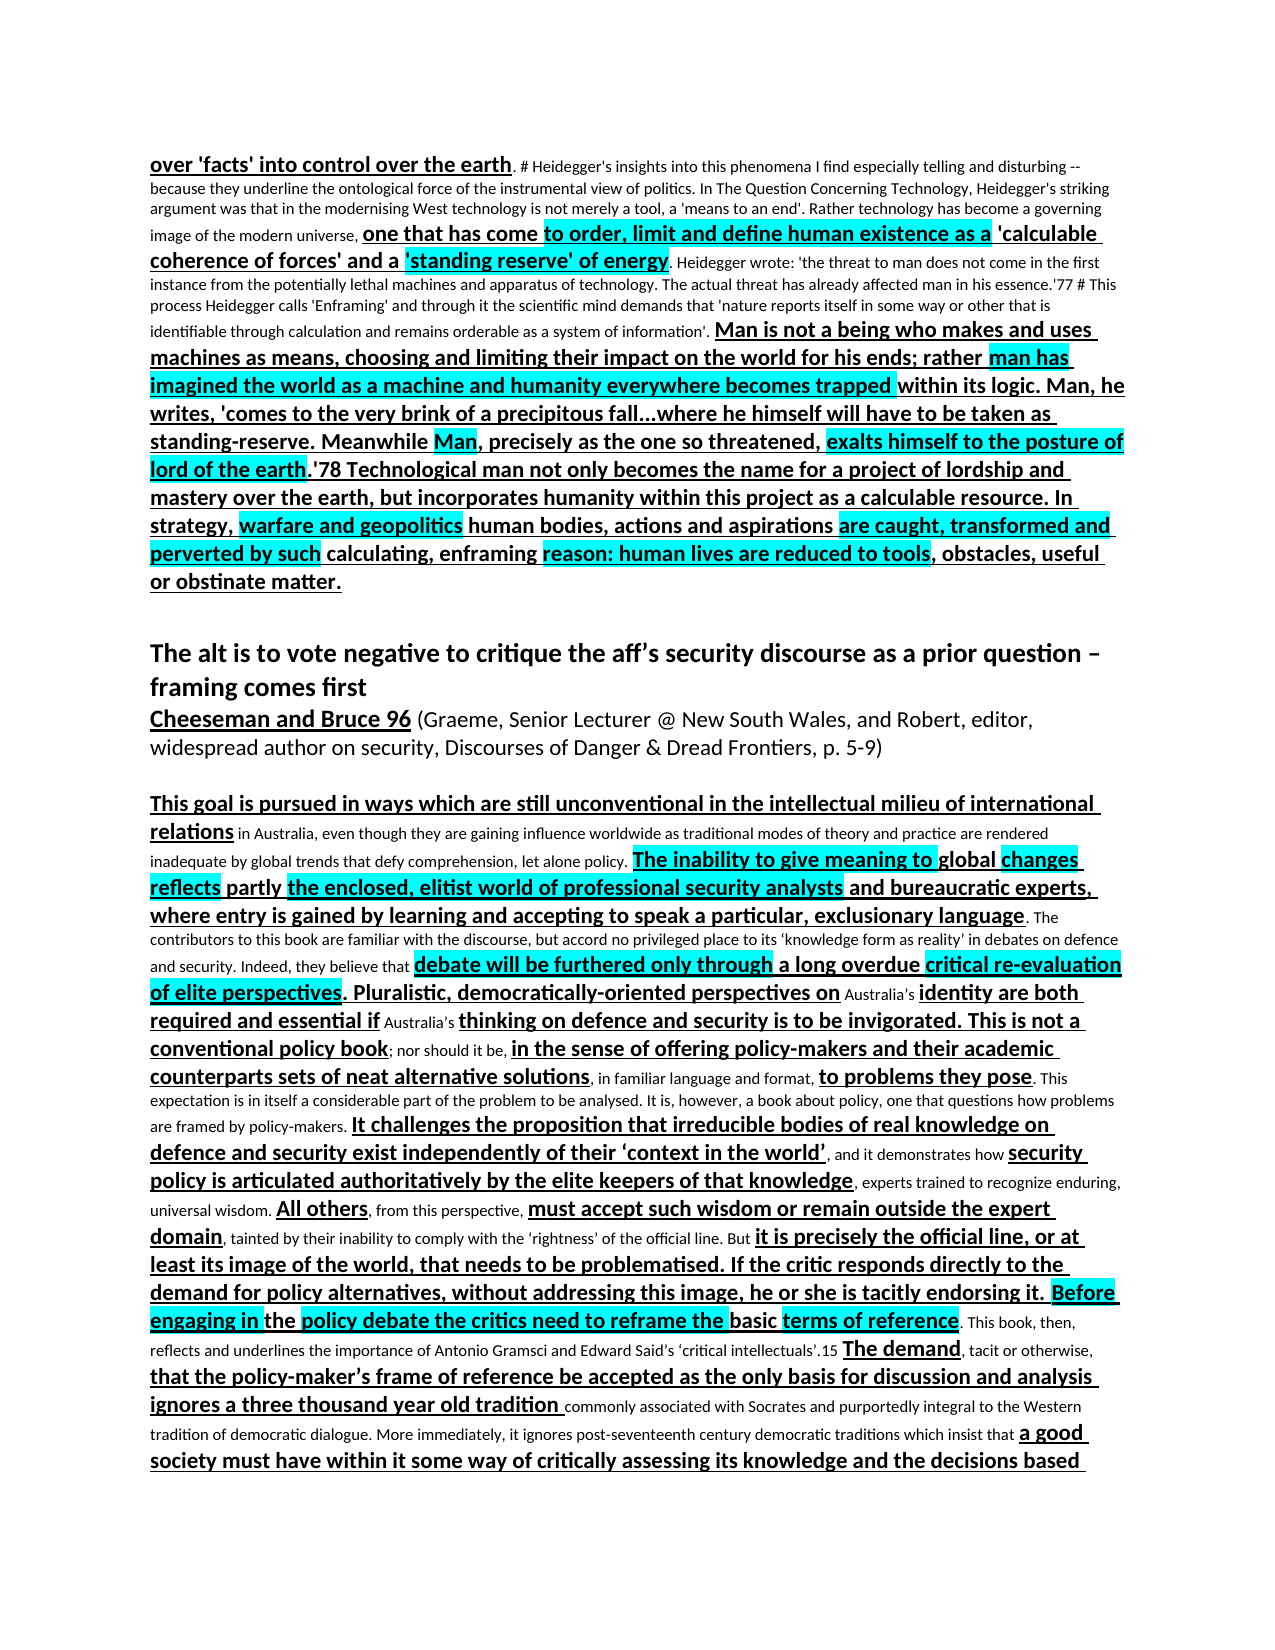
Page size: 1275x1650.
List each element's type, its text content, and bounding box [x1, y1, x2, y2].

subtitle The alt is to vote negative to critique the aff’s security discourse as a prior question – framing comes first [150, 637, 1125, 703]
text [150, 789, 1125, 1474]
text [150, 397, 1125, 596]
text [150, 150, 1125, 396]
text Cheeseman and Bruce 96 (Graeme, Senior Lecturer @ New South Wales, and Robert, editor, widespread author on security, Discourses of Danger & Dread Frontiers, p. 5-9) [150, 703, 1125, 761]
